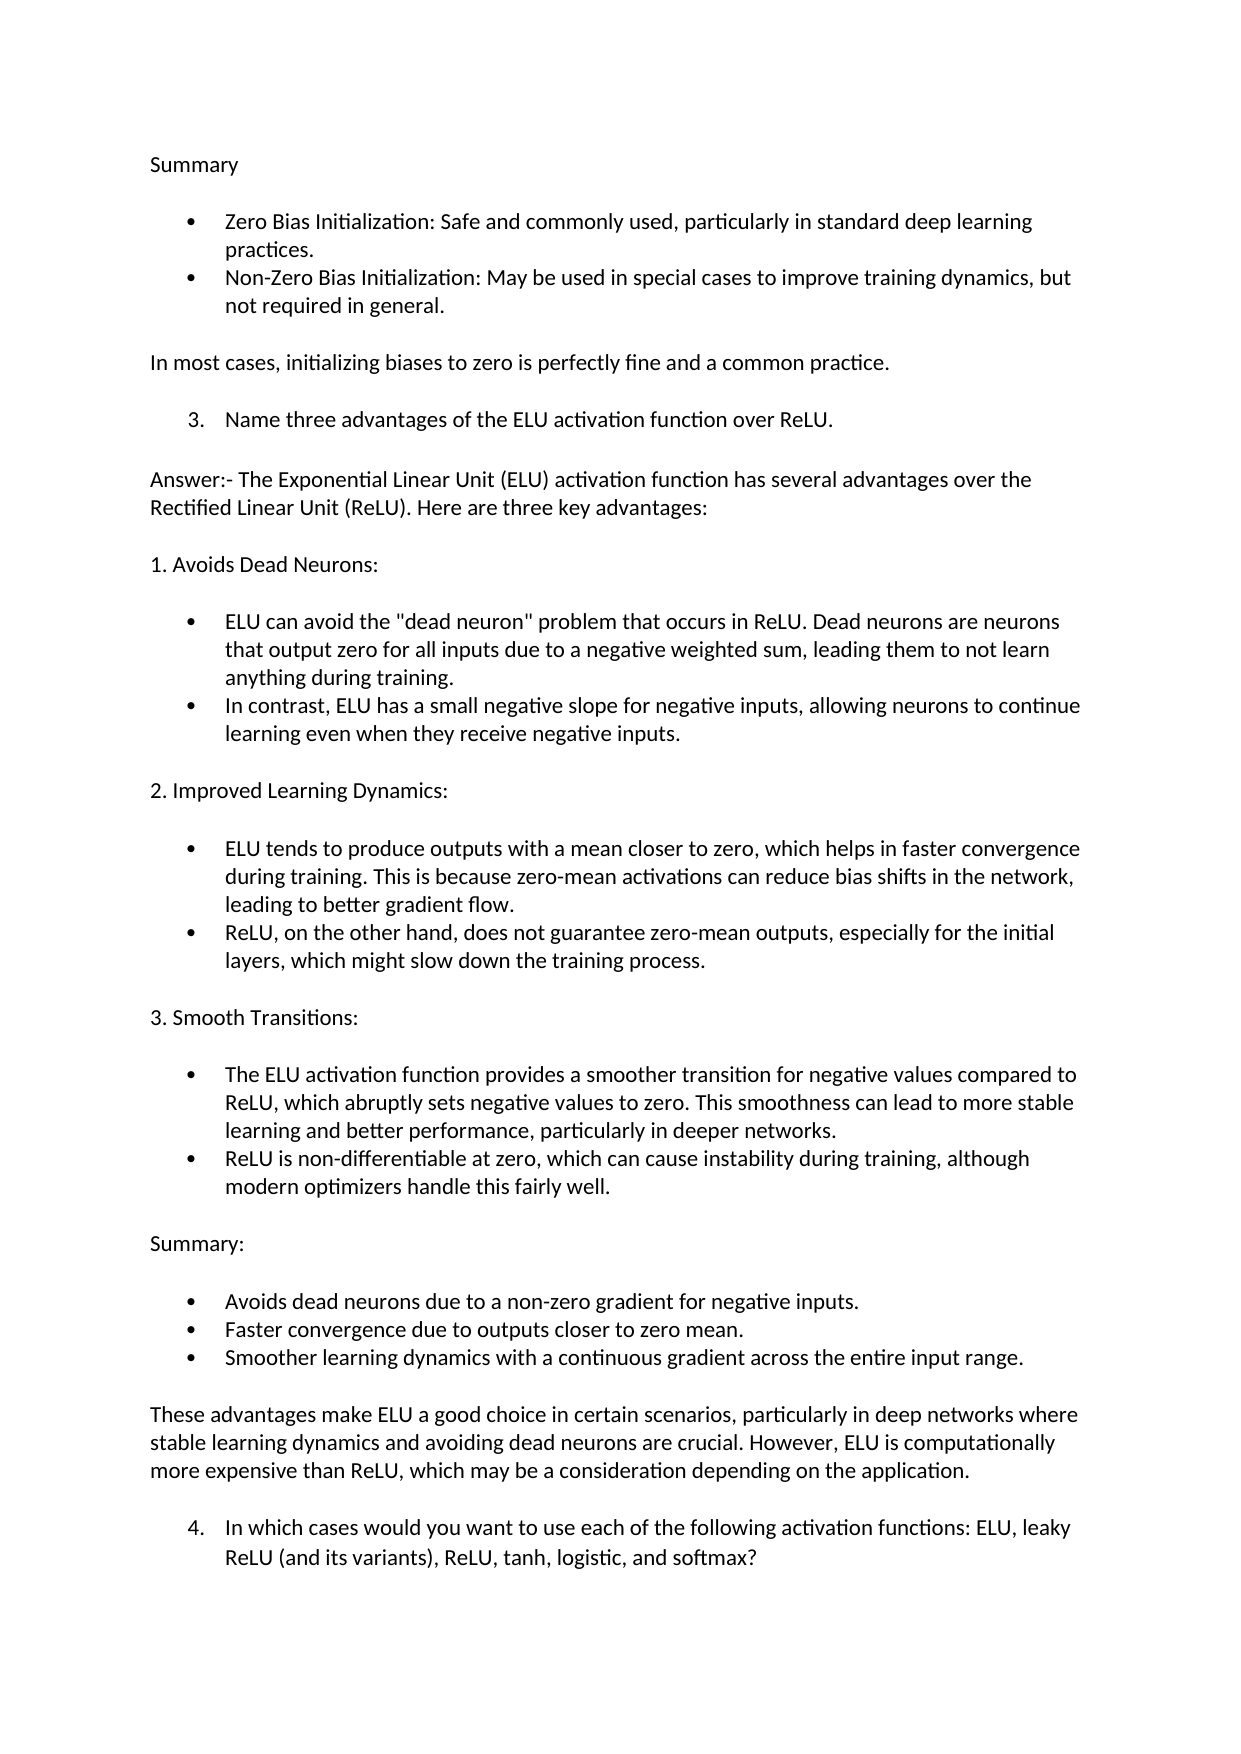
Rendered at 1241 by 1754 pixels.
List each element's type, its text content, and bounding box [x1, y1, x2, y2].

text Summary: [150, 1229, 1090, 1258]
list Name three advantages of the ELU activation function over ReLU. [187, 406, 1090, 434]
text 2. Improved Learning Dynamics: [150, 777, 1090, 805]
text In most cases, initializing biases to zero is perfectly fine and a common practice. [150, 348, 1090, 376]
list Smoother learning dynamics with a continuous gradient across the entire input range. [187, 1343, 1090, 1371]
list ReLU, on the other hand, does not guarantee zero-mean outputs, especially for the initial layers, which might slow down the training process. [187, 918, 1090, 974]
list ELU can avoid the "dead neuron" problem that occurs in ReLU. Dead neurons are neurons that output zero for all inputs due to a negative weighted sum, leading them to not learn anything during training. [187, 607, 1090, 691]
list In contrast, ELU has a small negative slope for negative inputs, allowing neurons to continue learning even when they receive negative inputs. [187, 691, 1090, 747]
list In which cases would you want to use each of the following activation functions: ELU, leaky ReLU (and its variants), ReLU, tanh, logistic, and softmax? [187, 1513, 1090, 1571]
list ELU tends to produce outputs with a mean closer to zero, which helps in faster convergence during training. This is because zero-mean activations can reduce bias shifts in the network, leading to better gradient flow. [187, 834, 1090, 918]
list Non-Zero Bias Initialization: May be used in special cases to improve training dynamics, but not required in general. [187, 263, 1090, 319]
list ReLU is non-differentiable at zero, which can cause instability during training, although modern optimizers handle this fairly well. [187, 1144, 1090, 1200]
text 1. Avoids Dead Neurons: [150, 550, 1090, 578]
text 3. Smooth Transitions: [150, 1003, 1090, 1031]
text Answer:- The Exponential Linear Unit (ELU) activation function has several advantages over the Rectified Linear Unit (ReLU). Here are three key advantages: [150, 465, 1090, 521]
list The ELU activation function provides a smoother transition for negative values compared to ReLU, which abruptly sets negative values to zero. This smoothness can lead to more stable learning and better performance, particularly in deeper networks. [187, 1060, 1090, 1144]
list Zero Bias Initialization: Safe and commonly used, particularly in standard deep learning practices. [187, 207, 1090, 263]
list Faster convergence due to outputs closer to zero mean. [187, 1315, 1090, 1343]
text Summary [150, 150, 1090, 178]
text These advantages make ELU a good choice in certain scenarios, particularly in deep networks where stable learning dynamics and avoiding dead neurons are crucial. However, ELU is computationally more expensive than ReLU, which may be a consideration depending on the application. [150, 1400, 1090, 1484]
list Avoids dead neurons due to a non-zero gradient for negative inputs. [187, 1287, 1090, 1315]
